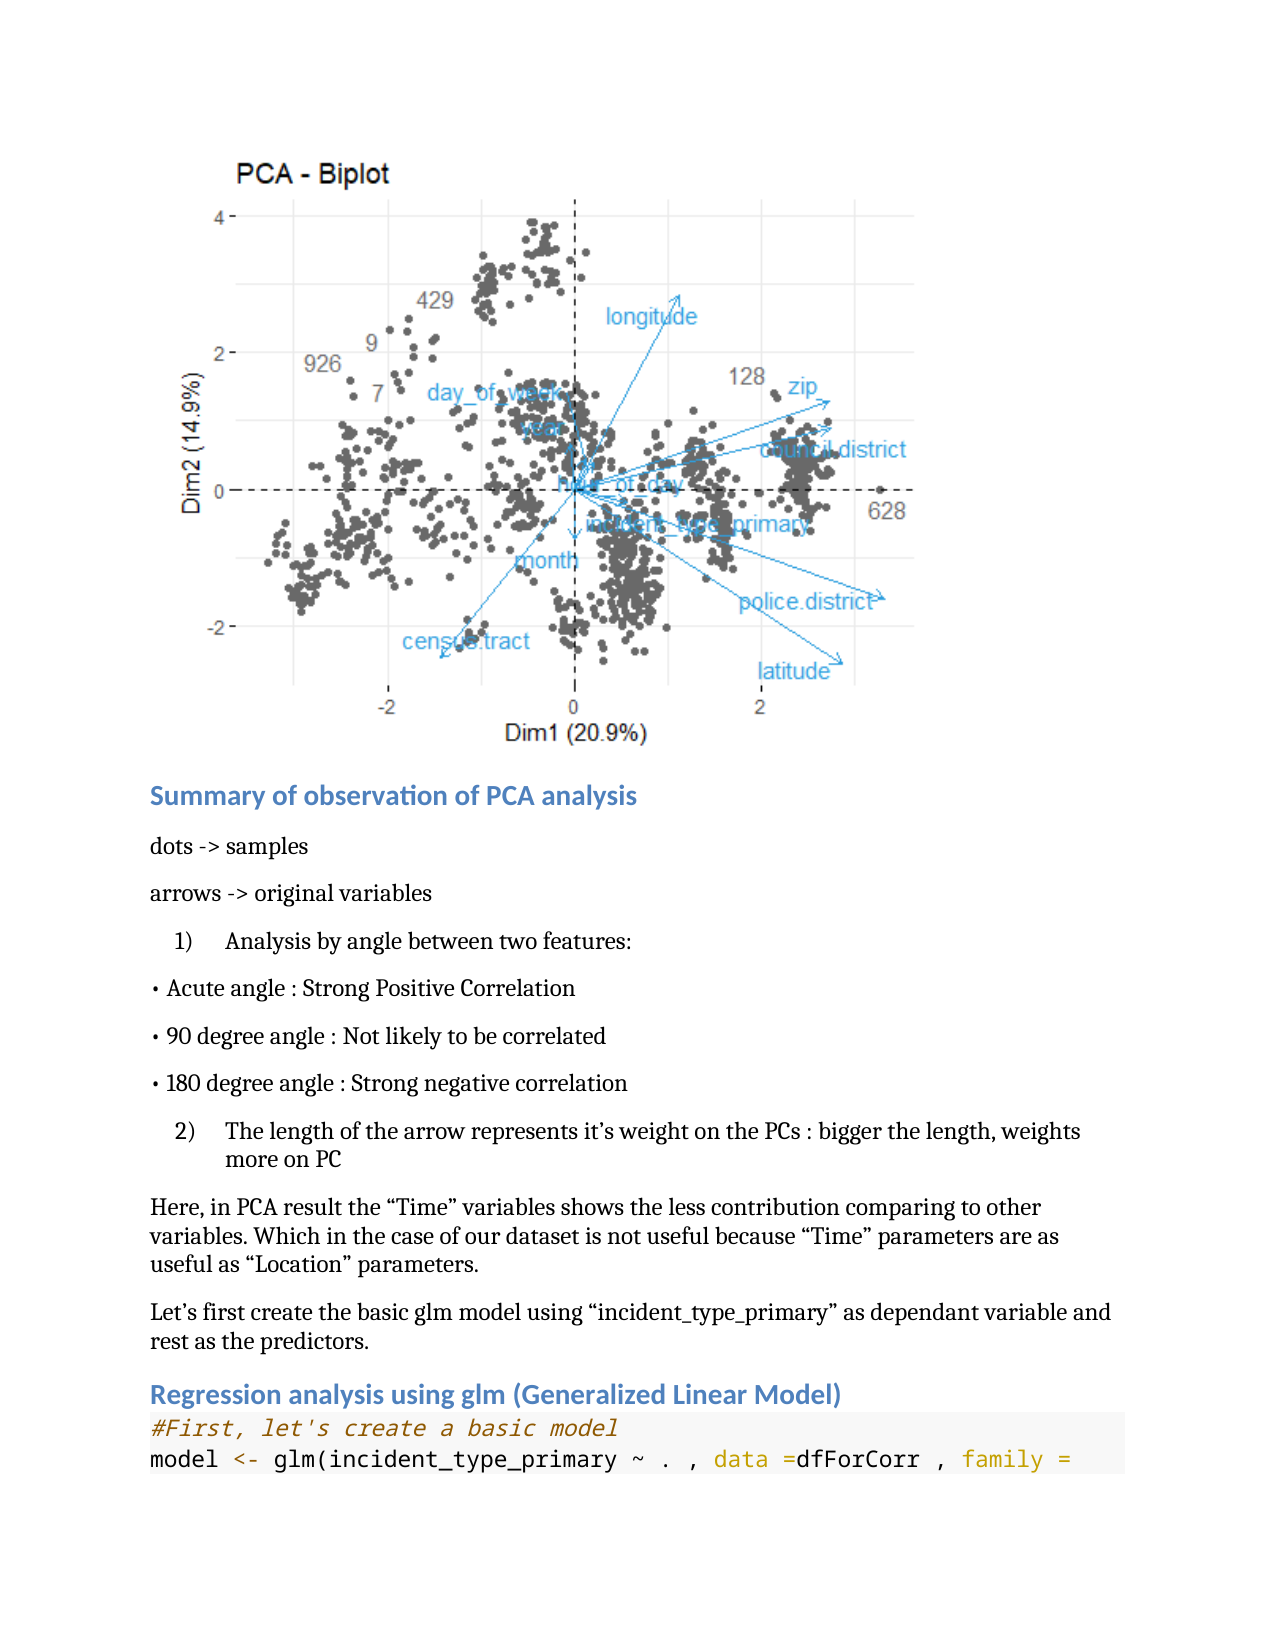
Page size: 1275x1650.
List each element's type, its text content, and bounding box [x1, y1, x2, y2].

list The length of the arrow represents it’s weight on the PCs : bigger the length, weights more on PC [175, 1117, 1125, 1174]
subtitle Regression analysis using glm (Generalized Linear Model) [150, 1376, 1125, 1412]
picture [168, 150, 927, 757]
text dots -> samples [150, 832, 1125, 860]
list Analysis by angle between two features: [175, 927, 1125, 955]
text arrows -> original variables [150, 879, 1125, 908]
text Let’s first create the basic glm model using “incident_type_primary” as dependant variable and rest as the predictors. [150, 1298, 1125, 1355]
text #First, let's create a basic model model <- glm(incident_type_primary ~ . , data =dfForCorr , family = poisson()) summary(model) [617, 1412, 1125, 1474]
text • 90 degree angle : Not likely to be correlated [150, 1022, 1125, 1050]
text • Acute angle : Strong Positive Correlation [150, 974, 1125, 1003]
subtitle Summary of observation of PCA analysis [150, 777, 1125, 813]
text • 180 degree angle : Strong negative correlation [150, 1069, 1125, 1098]
text Here, in PCA result the “Time” variables shows the less contribution comparing to other variables. Which in the case of our dataset is not useful because “Time” parameters are as useful as “Location” parameters. [150, 1193, 1125, 1279]
